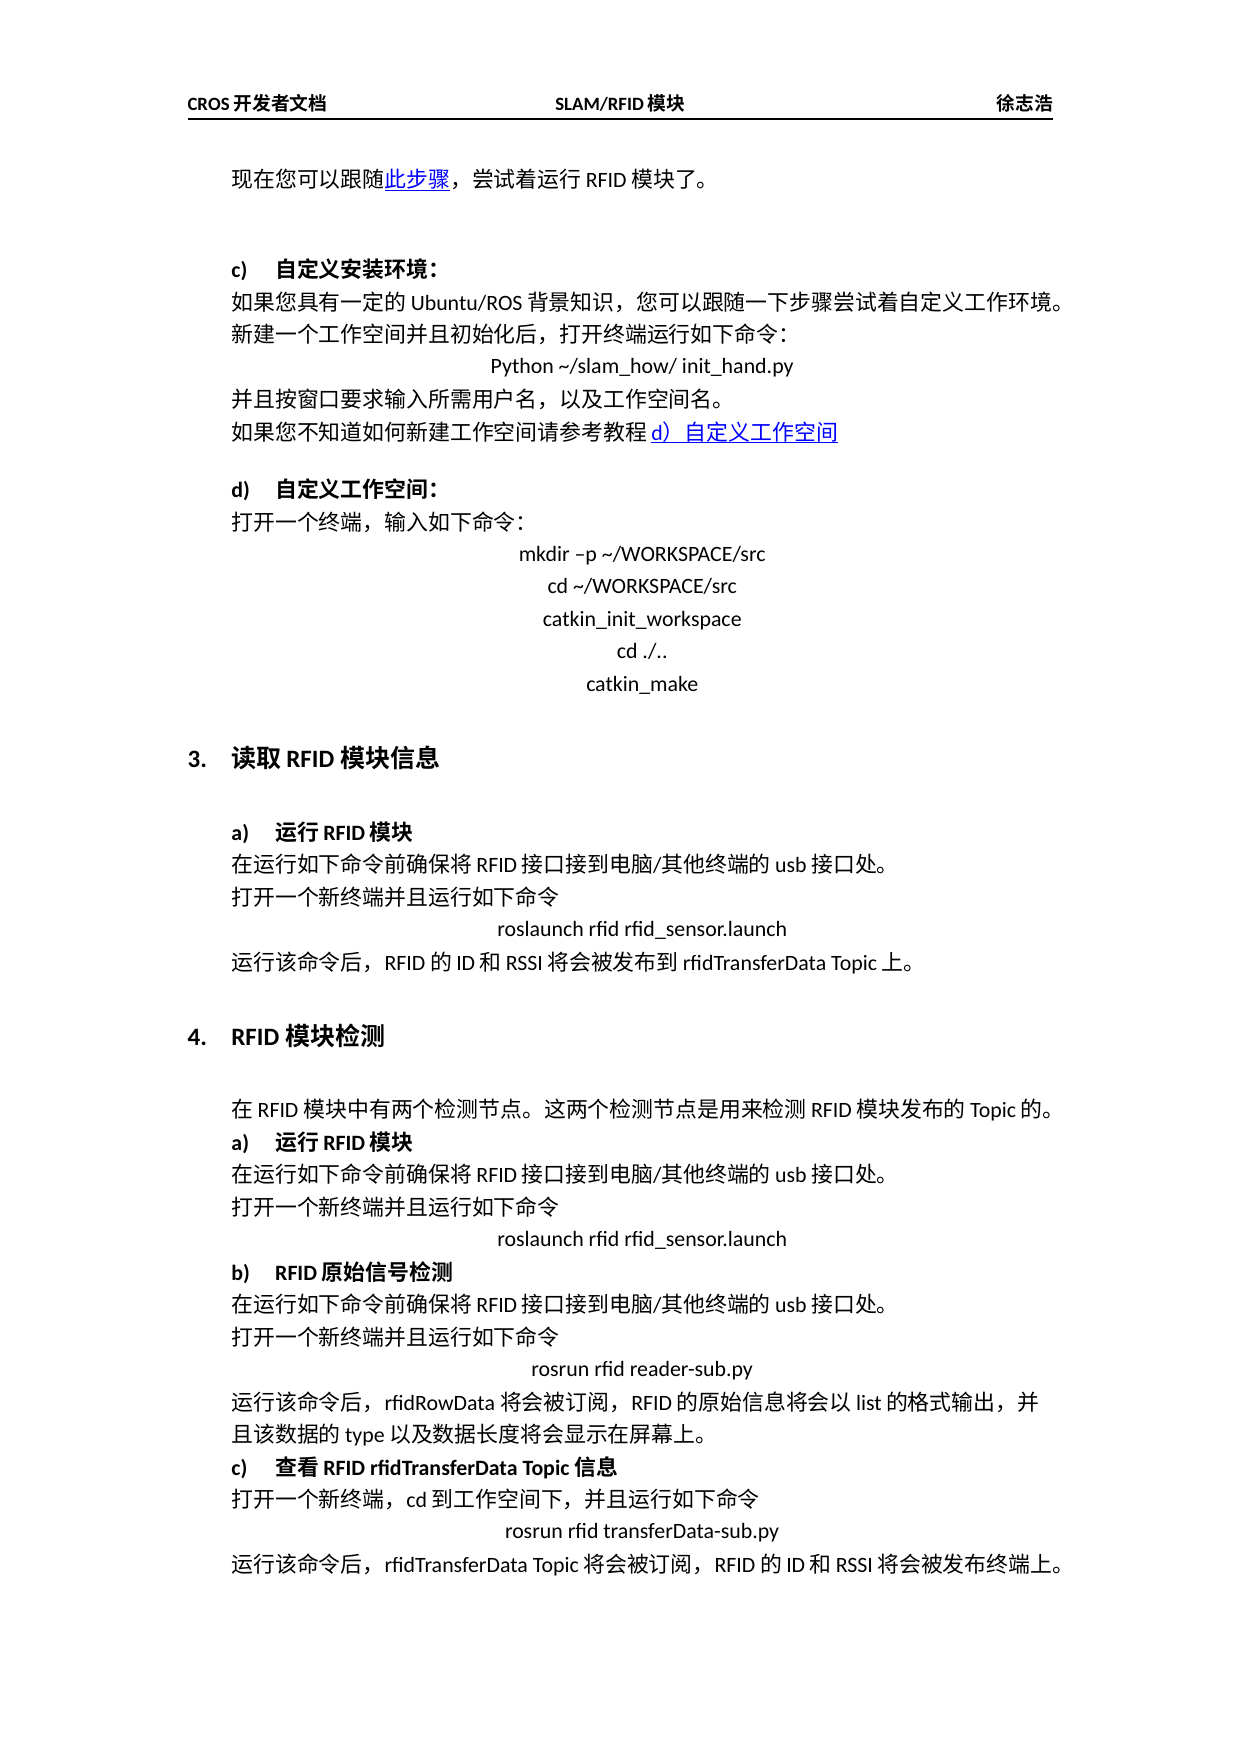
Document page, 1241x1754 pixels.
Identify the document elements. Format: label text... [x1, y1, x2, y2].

list cd ~/WORKSPACE/src [231, 569, 1053, 602]
list 打开一个新终端并且运行如下命令 [231, 1189, 1053, 1222]
text 在运行如下命令前确保将RFID接口接到电脑/其他终端的usb接口处。 [231, 1287, 1053, 1319]
list rosrun rfid transferData-sub.py [231, 1514, 1053, 1547]
list 在运行如下命令前确保将RFID接口接到电脑/其他终端的usb接口处。 [231, 1157, 1053, 1189]
list 打开一个新终端并且运行如下命令 [231, 879, 1053, 912]
list RFID原始信号检测 [231, 1254, 1053, 1287]
list 运行RFID模块 [231, 814, 1053, 847]
list Python ~/slam_how/ init_hand.py [231, 349, 1053, 382]
subtitle 自定义工作空间： [231, 472, 1053, 504]
list catkin_init_workspace [231, 602, 1053, 634]
list 打开一个终端，输入如下命令： [231, 504, 1053, 537]
list 运行该命令后，rfidTransferData Topic将会被订阅，RFID的ID和RSSI将会被发布终端上。 [231, 1547, 1053, 1579]
list 查看RFID rfidTransferData Topic信息 [231, 1449, 1053, 1482]
list 如果您不知道如何新建工作空间请参考教程d）自定义工作空间 [231, 414, 1053, 447]
text rosrun rfid reader-sub.py [231, 1352, 1053, 1384]
subtitle 自定义安装环境： [231, 252, 1053, 284]
list 现在您可以跟随此步骤，尝试着运行RFID模块了。 [231, 162, 1053, 194]
list 新建一个工作空间并且初始化后，打开终端运行如下命令： [231, 317, 1053, 349]
text 打开一个新终端并且运行如下命令 [231, 1319, 1053, 1352]
list cd ./.. [231, 634, 1053, 667]
list catkin_make [231, 667, 1053, 699]
list 如果您具有一定的Ubuntu/ROS背景知识，您可以跟随一下步骤尝试着自定义工作环境。 [231, 284, 1053, 317]
list roslaunch rfid rfid_sensor.launch [231, 912, 1053, 944]
text 在RFID 模块中有两个检测节点。这两个检测节点是用来检测RFID模块发布的Topic的。 [231, 1092, 1053, 1124]
text 运行该命令后，rfidRowData 将会被订阅，RFID的原始信息将会以list的格式输出，并且该数据的type以及数据长度将会显示在屏幕上。 [231, 1384, 1053, 1449]
list 运行该命令后，RFID的ID和RSSI将会被发布到rfidTransferData Topic上。 [231, 944, 1053, 977]
list 运行RFID模块 [231, 1124, 1053, 1157]
list 在运行如下命令前确保将RFID接口接到电脑/其他终端的usb接口处。 [231, 847, 1053, 879]
subtitle RFID 模块检测 [187, 1002, 1053, 1067]
list roslaunch rfid rfid_sensor.launch [231, 1222, 1053, 1254]
list 打开一个新终端，cd到工作空间下，并且运行如下命令 [231, 1482, 1053, 1514]
subtitle 读取RFID 模块信息 [187, 724, 1053, 789]
list mkdir –p ~/WORKSPACE/src [231, 537, 1053, 569]
list 并且按窗口要求输入所需用户名，以及工作空间名。 [231, 382, 1053, 414]
